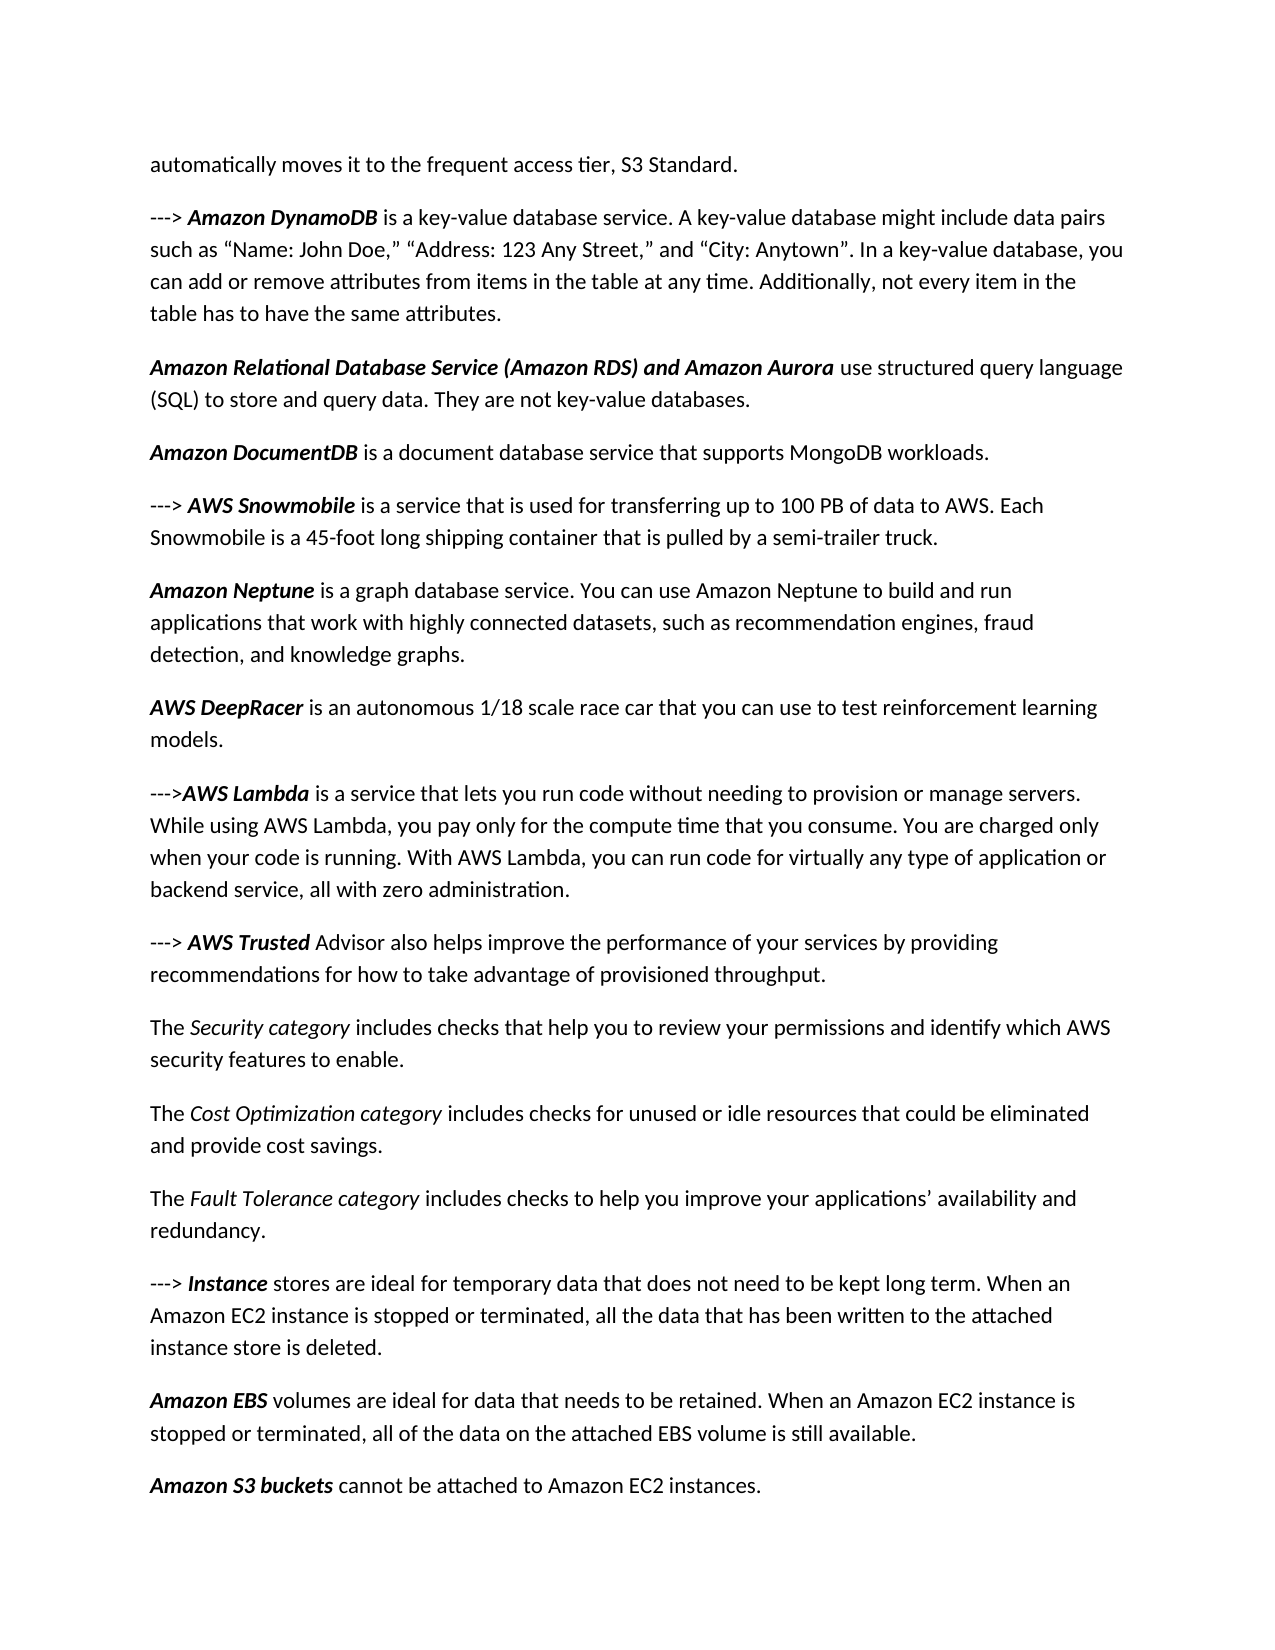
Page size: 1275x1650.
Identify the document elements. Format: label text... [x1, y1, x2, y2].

text The Security category includes checks that help you to review your permissions and identify which AWS security features to enable. [150, 1013, 1125, 1074]
text AWS DeepRacer is an autonomous 1/18 scale race car that you can use to test reinforcement learning models. [150, 693, 1125, 754]
text ---> Amazon DynamoDB is a key-value database service. A key-value database might include data pairs such as “Name: John Doe,” “Address: 123 Any Street,” and “City: Anytown”. In a key-value database, you can add or remove attributes from items in the table at any time. Additionally, not every item in the table has to have the same attributes. [150, 203, 1125, 328]
text --->AWS Lambda is a service that lets you run code without needing to provision or manage servers. While using AWS Lambda, you pay only for the compute time that you consume. You are charged only when your code is running. With AWS Lambda, you can run code for virtually any type of application or backend service, all with zero administration. [150, 779, 1125, 903]
text The Cost Optimization category includes checks for unused or idle resources that could be eliminated and provide cost savings. [150, 1099, 1125, 1159]
text Amazon Relational Database Service (Amazon RDS) and Amazon Aurora use structured query language (SQL) to store and query data. They are not key-value databases. [150, 353, 1125, 413]
text ---> Instance stores are ideal for temporary data that does not need to be kept long term. When an Amazon EC2 instance is stopped or terminated, all the data that has been written to the attached instance store is deleted. [150, 1269, 1125, 1361]
text ---> AWS Trusted Advisor also helps improve the performance of your services by providing recommendations for how to take advantage of provisioned throughput. [150, 928, 1125, 988]
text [150, 150, 1125, 178]
text Amazon S3 buckets cannot be attached to Amazon EC2 instances. [150, 1472, 1125, 1500]
text Amazon Neptune is a graph database service. You can use Amazon Neptune to build and run applications that work with highly connected datasets, such as recommendation engines, fraud detection, and knowledge graphs. [150, 576, 1125, 668]
text ---> AWS Snowmobile is a service that is used for transferring up to 100 PB of data to AWS. Each Snowmobile is a 45-foot long shipping container that is pulled by a semi-trailer truck. [150, 491, 1125, 551]
text Amazon EBS volumes are ideal for data that needs to be retained. When an Amazon EC2 instance is stopped or terminated, all of the data on the attached EBS volume is still available. [150, 1386, 1125, 1447]
text Amazon DocumentDB is a document database service that supports MongoDB workloads. [150, 438, 1125, 466]
text The Fault Tolerance category includes checks to help you improve your applications’ availability and redundancy. [150, 1184, 1125, 1244]
